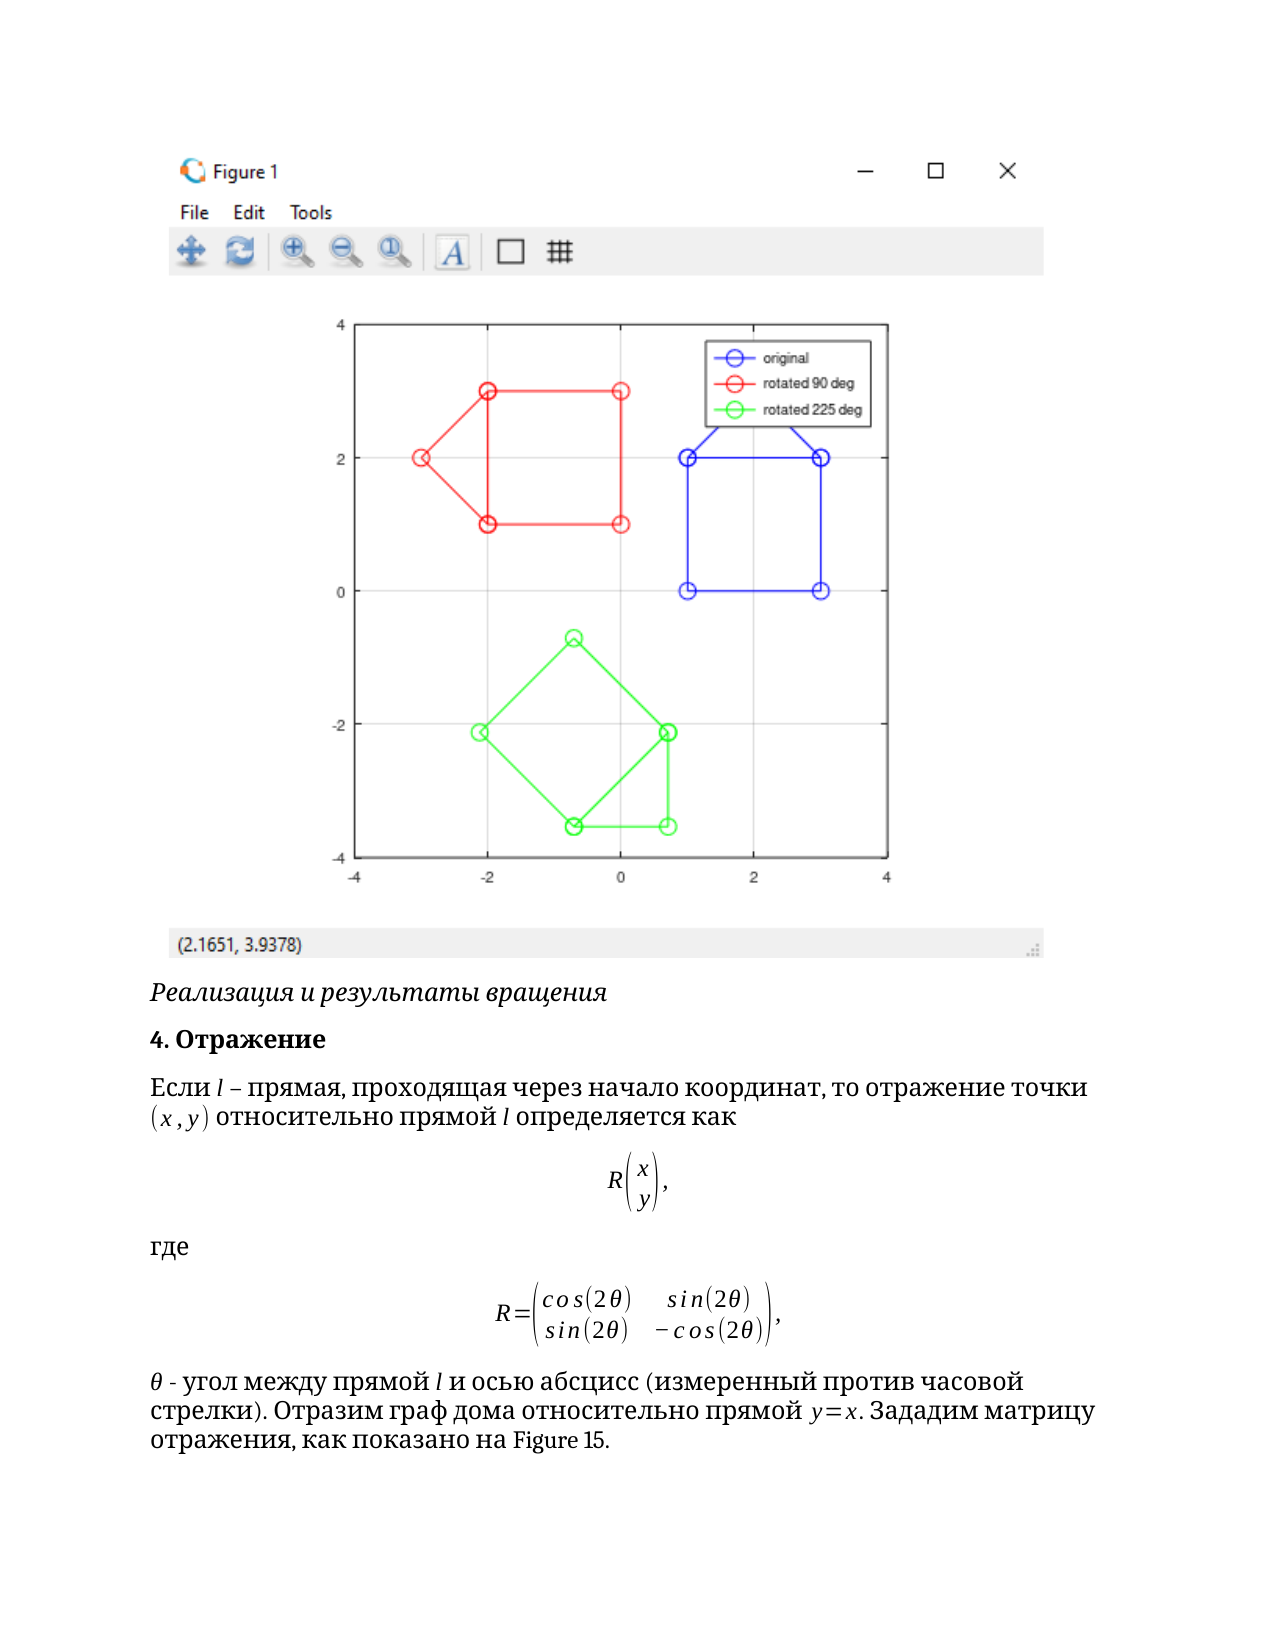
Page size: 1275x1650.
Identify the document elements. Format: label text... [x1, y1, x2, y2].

text Если – прямая, проходящая через начало координат, то отражение точки относительно прямой определяется как [150, 1074, 1125, 1132]
text - угол между прямой и осью абсцисс (измеренный против часовой стрелки). Отразим граф дома относительно прямой . Зададим матрицу отражения, как показано на Figure 15. [150, 1368, 1125, 1454]
text где [150, 1233, 1125, 1262]
text Реализация и результаты вращения [150, 979, 1125, 1007]
text 4. Отражение [150, 1026, 1125, 1055]
picture [168, 150, 1044, 958]
